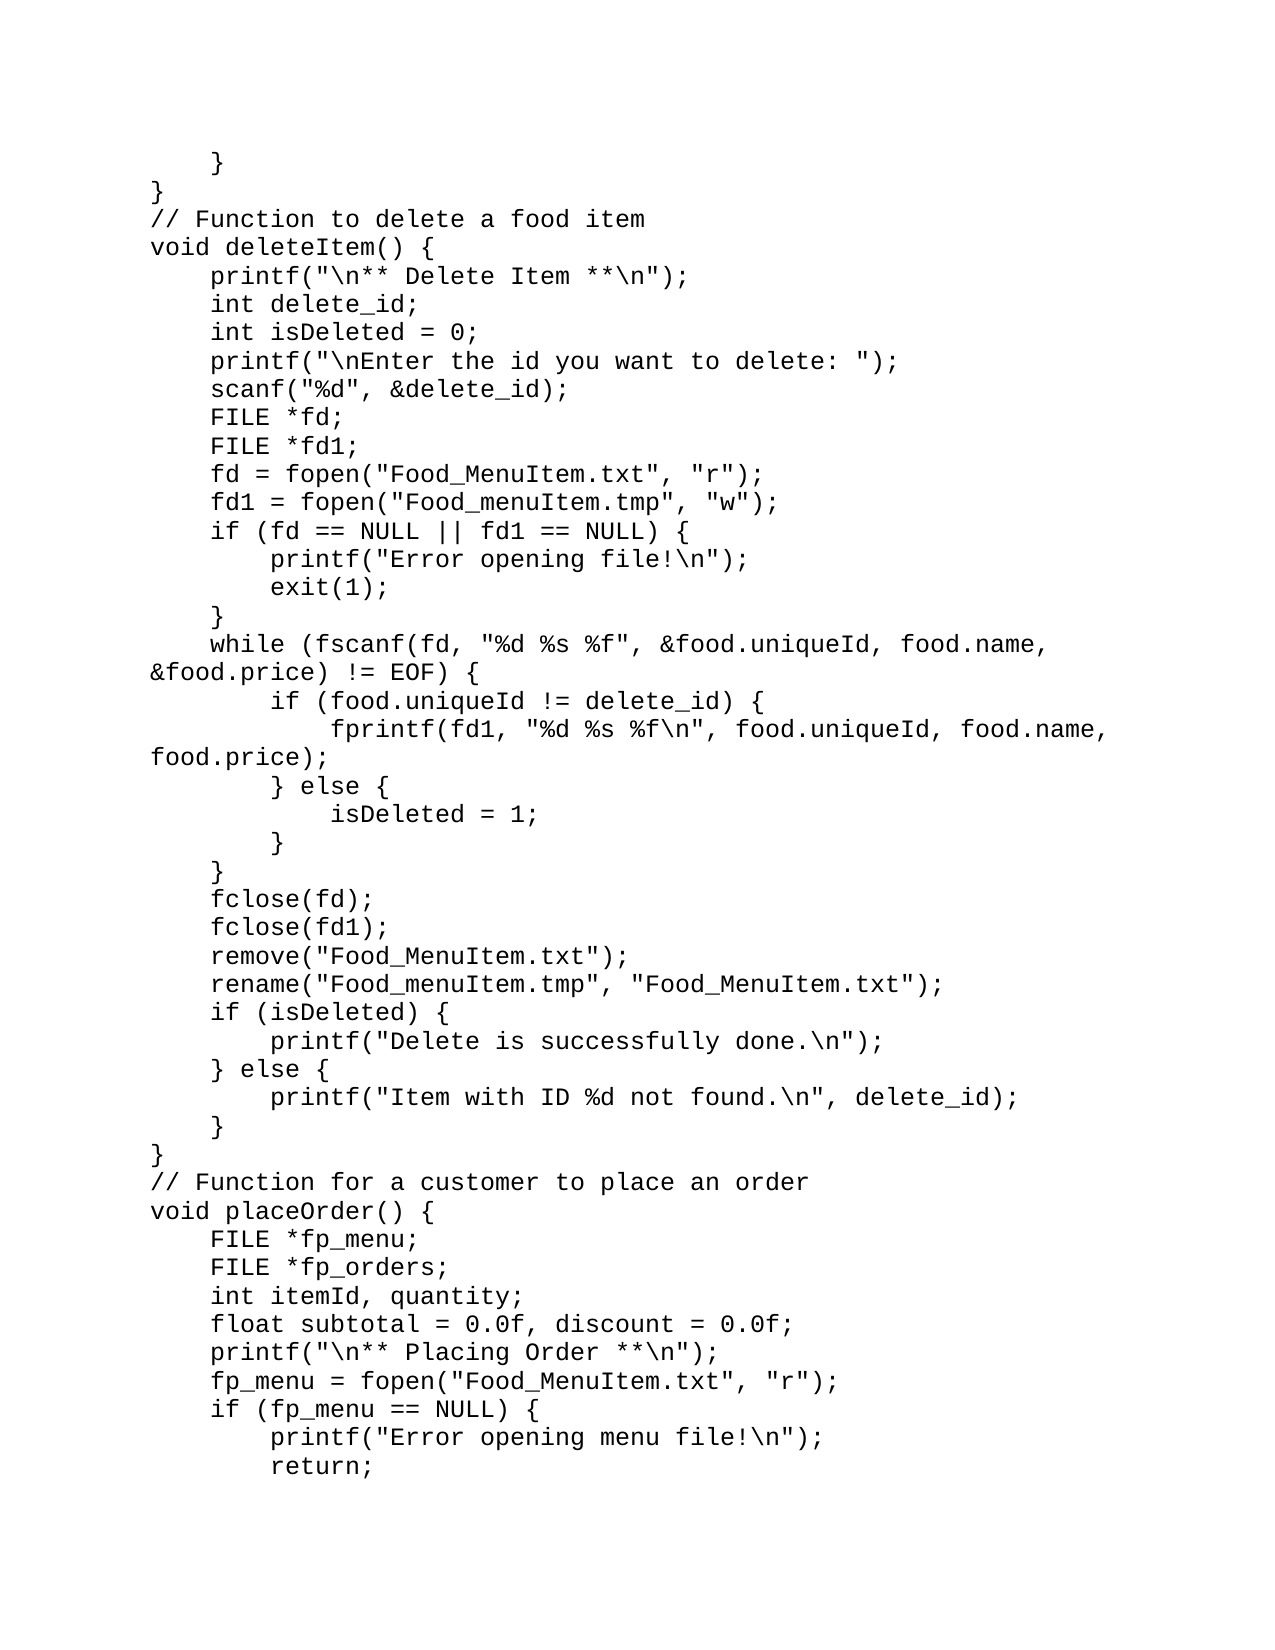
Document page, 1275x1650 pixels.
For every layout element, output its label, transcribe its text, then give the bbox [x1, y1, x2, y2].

text FILE *fd; [150, 405, 1125, 433]
text printf("Error opening menu file!\n"); [150, 1425, 1125, 1453]
text printf("Error opening file!\n"); [150, 547, 1125, 575]
text void deleteItem() { [150, 235, 1125, 263]
text fclose(fd1); [150, 915, 1125, 943]
text void placeOrder() { [150, 1198, 1125, 1227]
text if (fd == NULL || fd1 == NULL) { [150, 518, 1125, 547]
text int delete_id; [150, 292, 1125, 320]
text fd1 = fopen("Food_menuItem.tmp", "w"); [150, 490, 1125, 518]
text // Function for a customer to place an order [150, 1170, 1125, 1198]
text printf("\nEnter the id you want to delete: "); [150, 348, 1125, 377]
text while (fscanf(fd, "%d %s %f", &food.uniqueId, food.name, &food.price) != EOF) { [150, 632, 1125, 688]
text return; [150, 1453, 1125, 1482]
text } [150, 603, 1125, 632]
text int itemId, quantity; [150, 1283, 1125, 1312]
text // Function to delete a food item [150, 207, 1125, 235]
text float subtotal = 0.0f, discount = 0.0f; [150, 1312, 1125, 1340]
text int isDeleted = 0; [150, 320, 1125, 348]
text FILE *fp_menu; [150, 1227, 1125, 1255]
text exit(1); [150, 575, 1125, 603]
text fprintf(fd1, "%d %s %f\n", food.uniqueId, food.name, food.price); [150, 717, 1125, 773]
text rename("Food_menuItem.tmp", "Food_MenuItem.txt"); [150, 972, 1125, 1000]
text FILE *fp_orders; [150, 1255, 1125, 1283]
text } else { [150, 1057, 1125, 1085]
text scanf("%d", &delete_id); [150, 377, 1125, 405]
text printf("\n** Placing Order **\n"); [150, 1340, 1125, 1368]
text printf("\n** Delete Item **\n"); [150, 263, 1125, 292]
text fp_menu = fopen("Food_MenuItem.txt", "r"); [150, 1368, 1125, 1397]
text } [150, 150, 1125, 178]
text } [150, 178, 1125, 207]
text } [150, 858, 1125, 887]
text if (fp_menu == NULL) { [150, 1397, 1125, 1425]
text printf("Item with ID %d not found.\n", delete_id); [150, 1085, 1125, 1113]
text fclose(fd); [150, 887, 1125, 915]
text } [150, 1113, 1125, 1142]
text } else { [150, 773, 1125, 802]
text fd = fopen("Food_MenuItem.txt", "r"); [150, 462, 1125, 490]
text FILE *fd1; [150, 433, 1125, 462]
text isDeleted = 1; [150, 802, 1125, 830]
text printf("Delete is successfully done.\n"); [150, 1028, 1125, 1057]
text if (isDeleted) { [150, 1000, 1125, 1028]
text if (food.uniqueId != delete_id) { [150, 688, 1125, 717]
text } [150, 1142, 1125, 1170]
text } [150, 830, 1125, 858]
text remove("Food_MenuItem.txt"); [150, 943, 1125, 972]
